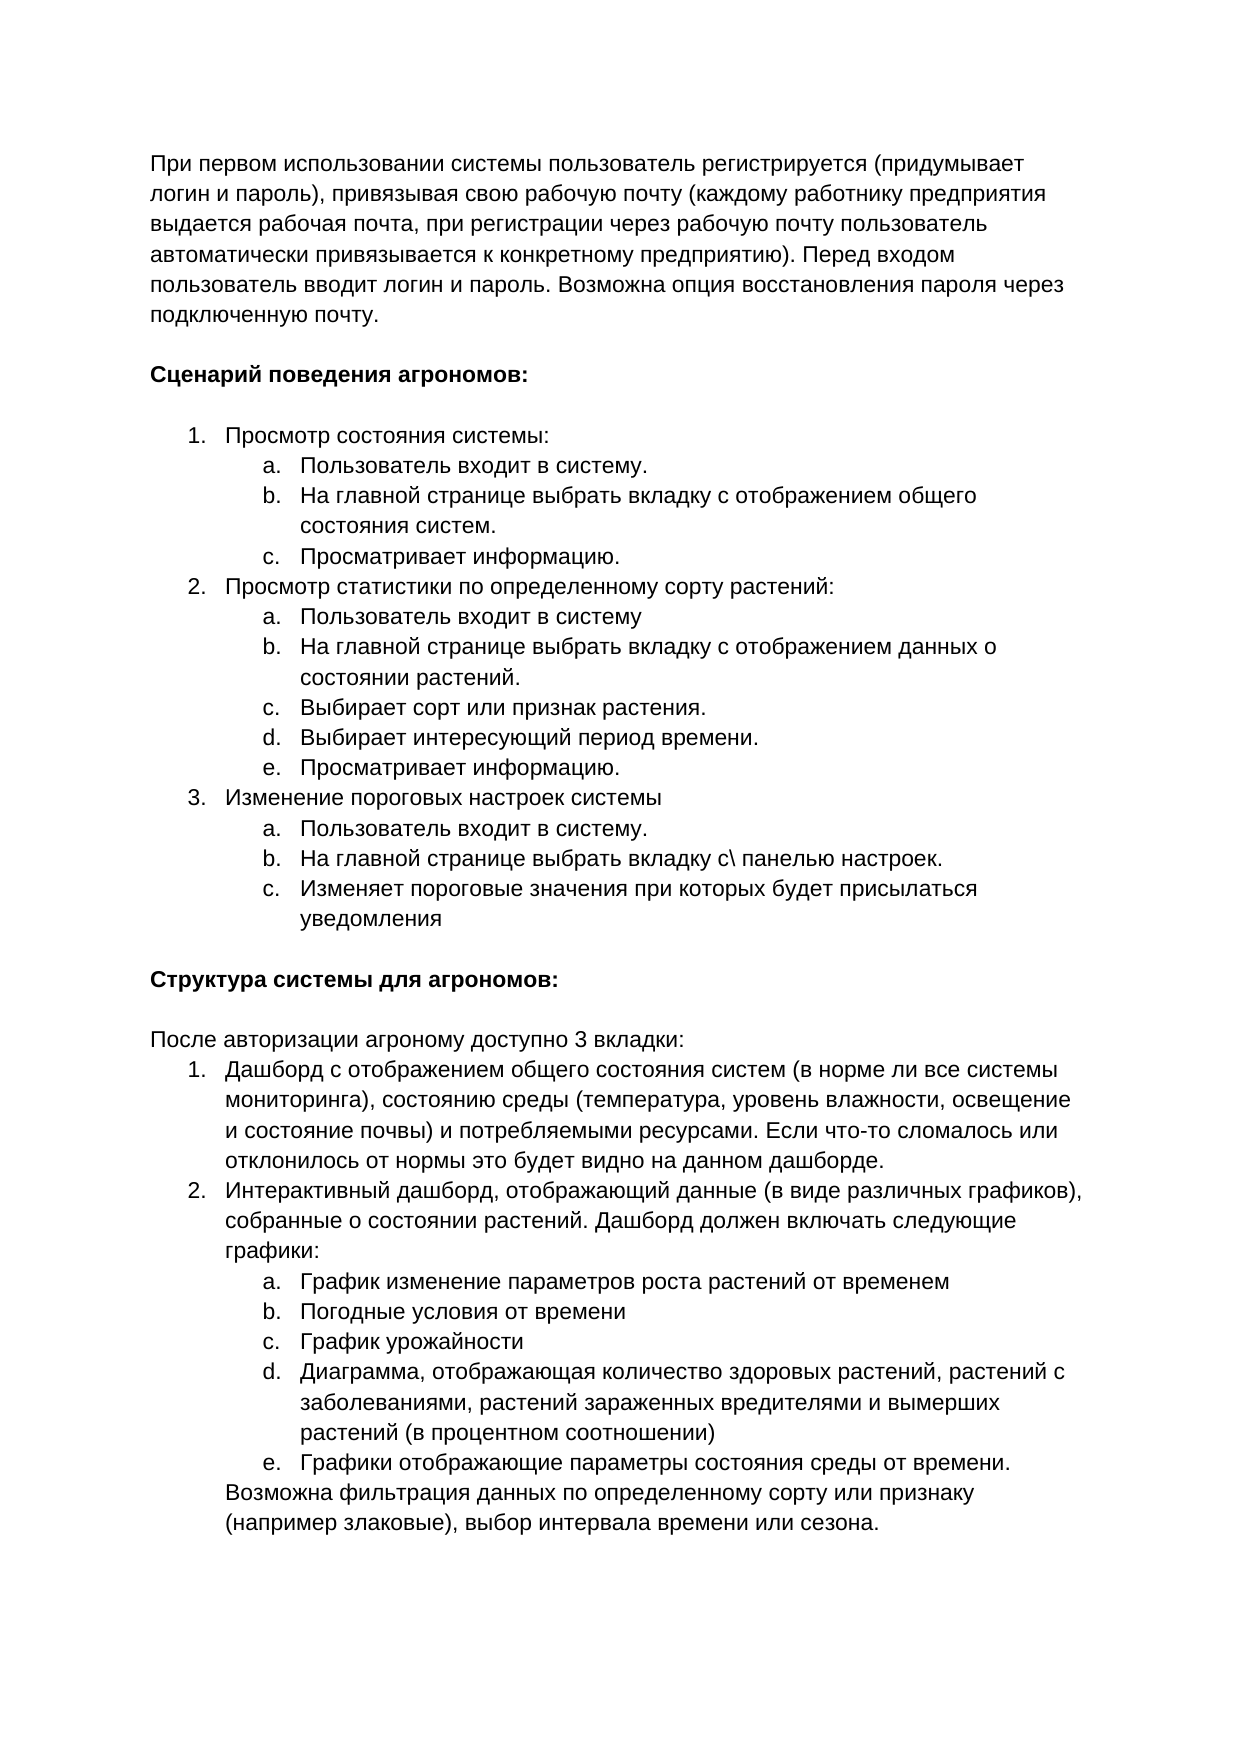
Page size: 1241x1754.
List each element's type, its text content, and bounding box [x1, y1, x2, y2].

list Графики отображающие параметры состояния среды от времени. [262, 1449, 1090, 1475]
list Интерактивный дашборд, отображающий данные (в виде различных графиков), собранные о состоянии растений. Дашборд должен включать следующие графики: [187, 1177, 1090, 1264]
list Дашборд с отображением общего состояния систем (в норме ли все системы мониторинга), состоянию среды (температура, уровень влажности, освещение и состояние почвы) и потребляемыми ресурсами. Если что-то сломалось или отклонилось от нормы это будет видно на данном дашборде. [187, 1056, 1090, 1173]
text Сценарий поведения агрономов: [150, 361, 1090, 388]
list Пользователь входит в систему. [262, 814, 1090, 841]
list Диаграмма, отображающая количество здоровых растений, растений с заболеваниями, растений зараженных вредителями и вымерших растений (в процентном соотношении) [262, 1358, 1090, 1445]
list Пользователь входит в систему [262, 603, 1090, 629]
list Погодные условия от времени [262, 1298, 1090, 1324]
text При первом использовании системы пользователь регистрируется (придумывает логин и пароль), привязывая свою рабочую почту (каждому работнику предприятия выдается рабочая почта, при регистрации через рабочую почту пользователь автоматически привязывается к конкретному предприятию). Перед входом пользователь вводит логин и пароль. Возможна опция восстановления пароля через подключенную почту. [150, 150, 1090, 327]
list Просматривает информацию. [262, 754, 1090, 781]
list Выбирает интересующий период времени. [262, 724, 1090, 750]
text Структура системы для агрономов: [150, 966, 1090, 992]
list На главной странице выбрать вкладку с\ панелью настроек. [262, 845, 1090, 871]
list Просматривает информацию. [262, 543, 1090, 569]
list Выбирает сорт или признак растения. [262, 694, 1090, 720]
list Пользователь входит в систему. [262, 452, 1090, 478]
list Изменяет пороговые значения при которых будет присылаться уведомления [262, 875, 1090, 932]
text Возможна фильтрация данных по определенному сорту или признаку (например злаковые), выбор интервала времени или сезона. [225, 1479, 1090, 1536]
text После авторизации агроному доступно 3 вкладки: [150, 1026, 1090, 1052]
list График урожайности [262, 1328, 1090, 1354]
list На главной странице выбрать вкладку с отображением общего состояния систем. [262, 482, 1090, 539]
list На главной странице выбрать вкладку с отображением данных о состоянии растений. [262, 633, 1090, 690]
list Просмотр статистики по определенному сорту растений: [187, 573, 1090, 599]
list Изменение пороговых настроек системы [187, 784, 1090, 811]
list График изменение параметров роста растений от временем [262, 1268, 1090, 1294]
list Просмотр состояния системы: [187, 422, 1090, 448]
